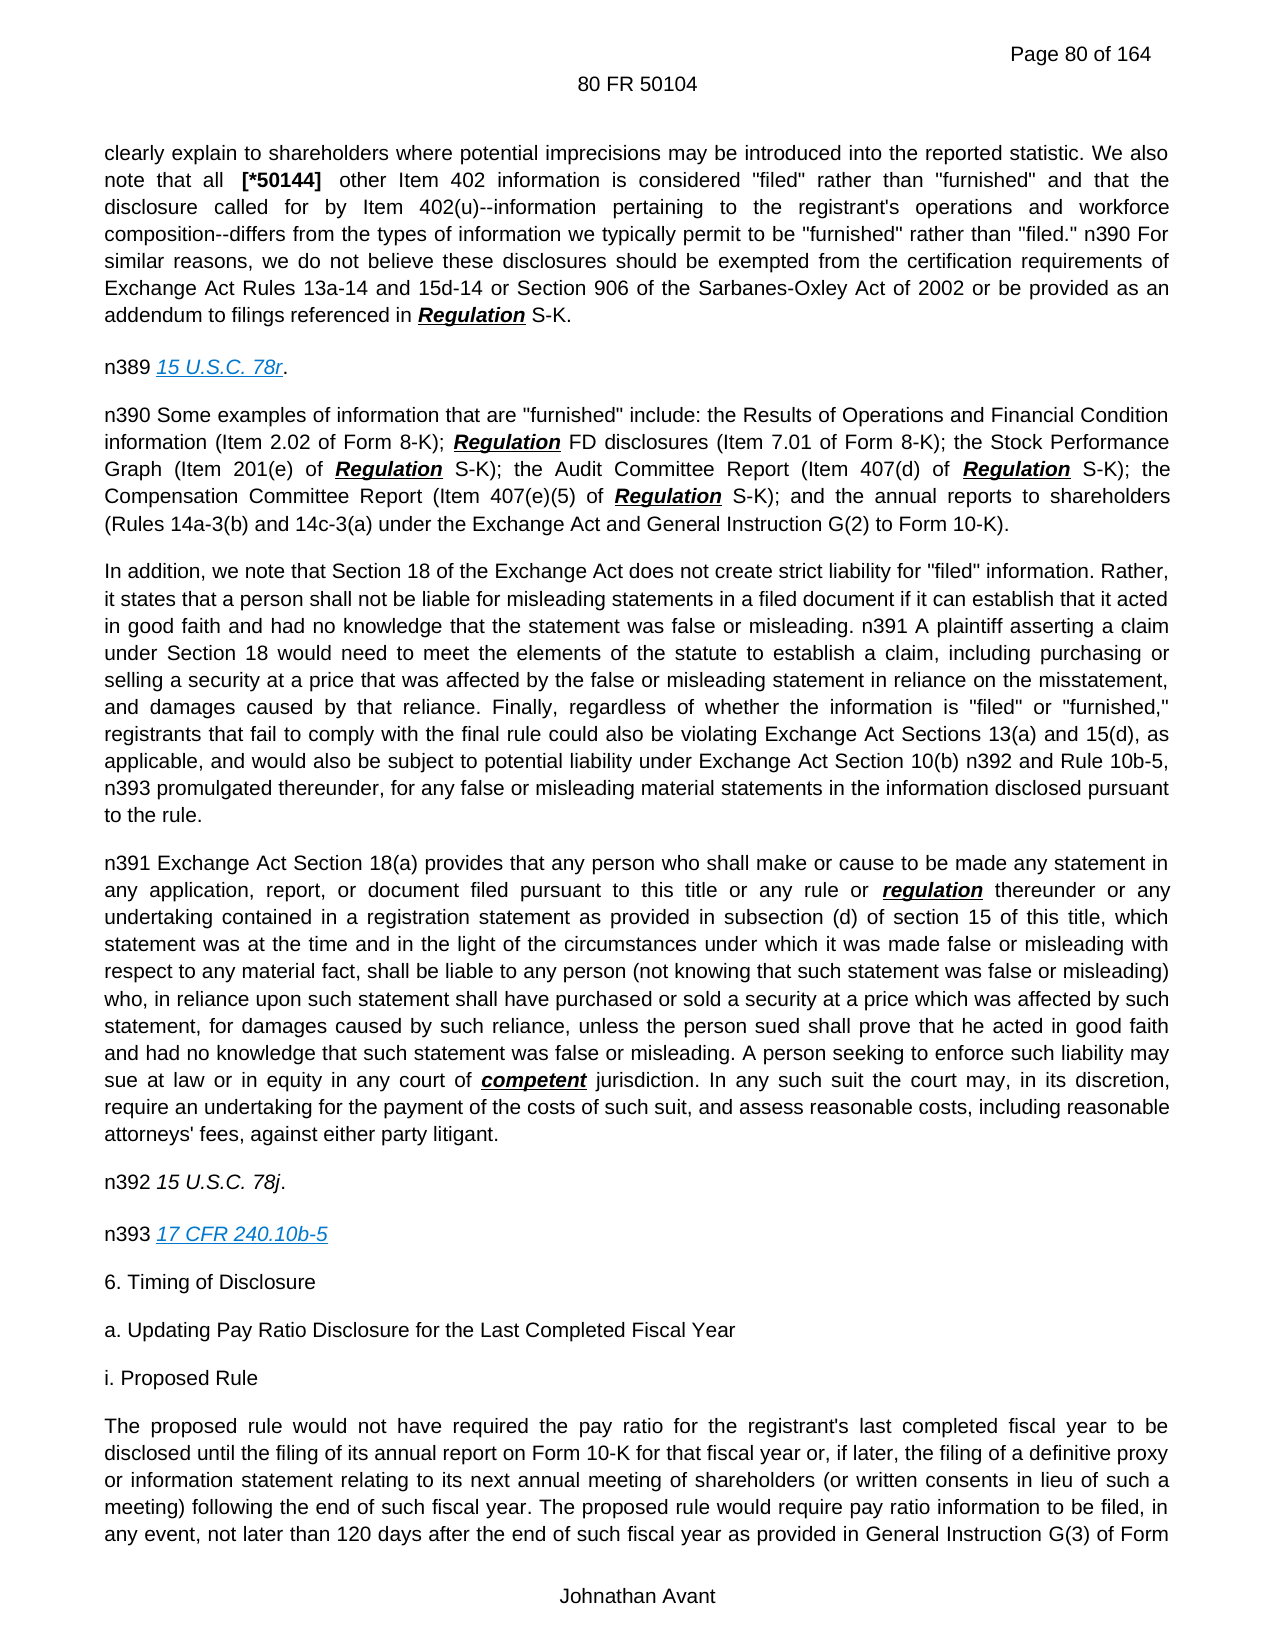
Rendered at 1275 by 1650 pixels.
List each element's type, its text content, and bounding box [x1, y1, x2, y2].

text a. Updating Pay Ratio Disclosure for the Last Completed Fiscal Year [104, 1314, 1171, 1342]
text n393 17 CFR 240.10b-5 [104, 1219, 1171, 1246]
text n391 Exchange Act Section 18(a) provides that any person who shall make or cause to be made any statement in any application, report, or document filed pursuant to this title or any rule or regulation thereunder or any undertaking contained in a registration statement as provided in subsection (d) of section 15 of this title, which statement was at the time and in the light of the circumstances under which it was made false or misleading with respect to any material fact, shall be liable to any person (not knowing that such statement was false or misleading) who, in reliance upon such statement shall have purchased or sold a security at a price which was affected by such statement, for damages caused by such reliance, unless the person sued shall prove that he acted in good faith and had no knowledge that such statement was false or misleading. A person seeking to enforce such liability may sue at law or in equity in any court of competent jurisdiction. In any such suit the court may, in its discretion, require an undertaking for the payment of the costs of such suit, and assess reasonable costs, including reasonable attorneys' fees, against either party litigant. [104, 848, 1171, 1146]
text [104, 1410, 1171, 1546]
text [104, 137, 1171, 327]
text n392 15 U.S.C. 78j. [104, 1167, 1171, 1194]
text n390 Some examples of information that are "furnished" include: the Results of Operations and Financial Condition information (Item 2.02 of Form 8-K); Regulation FD disclosures (Item 7.01 of Form 8-K); the Stock Performance Graph (Item 201(e) of Regulation S-K); the Audit Committee Report (Item 407(d) of Regulation S-K); the Compensation Committee Report (Item 407(e)(5) of Regulation S-K); and the annual reports to shareholders (Rules 14a-3(b) and 14c-3(a) under the Exchange Act and General Instruction G(2) to Form 10-K). [104, 400, 1171, 535]
text i. Proposed Rule [104, 1362, 1171, 1389]
text In addition, we note that Section 18 of the Exchange Act does not create strict liability for "filed" information. Rather, it states that a person shall not be liable for misleading statements in a filed document if it can establish that it acted in good faith and had no knowledge that the statement was false or misleading. n391 A plaintiff asserting a claim under Section 18 would need to meet the elements of the statute to establish a claim, including purchasing or selling a security at a price that was affected by the false or misleading statement in reliance on the misstatement, and damages caused by that reliance. Finally, regardless of whether the information is "filed" or "furnished," registrants that fail to comply with the final rule could also be violating Exchange Act Sections 13(a) and 15(d), as applicable, and would also be subject to potential liability under Exchange Act Section 10(b) n392 and Rule 10b-5, n393 promulgated thereunder, for any false or misleading material statements in the information disclosed pursuant to the rule. [104, 556, 1171, 827]
text 6. Timing of Disclosure [104, 1267, 1171, 1294]
text n389 15 U.S.C. 78r. [104, 352, 1171, 379]
